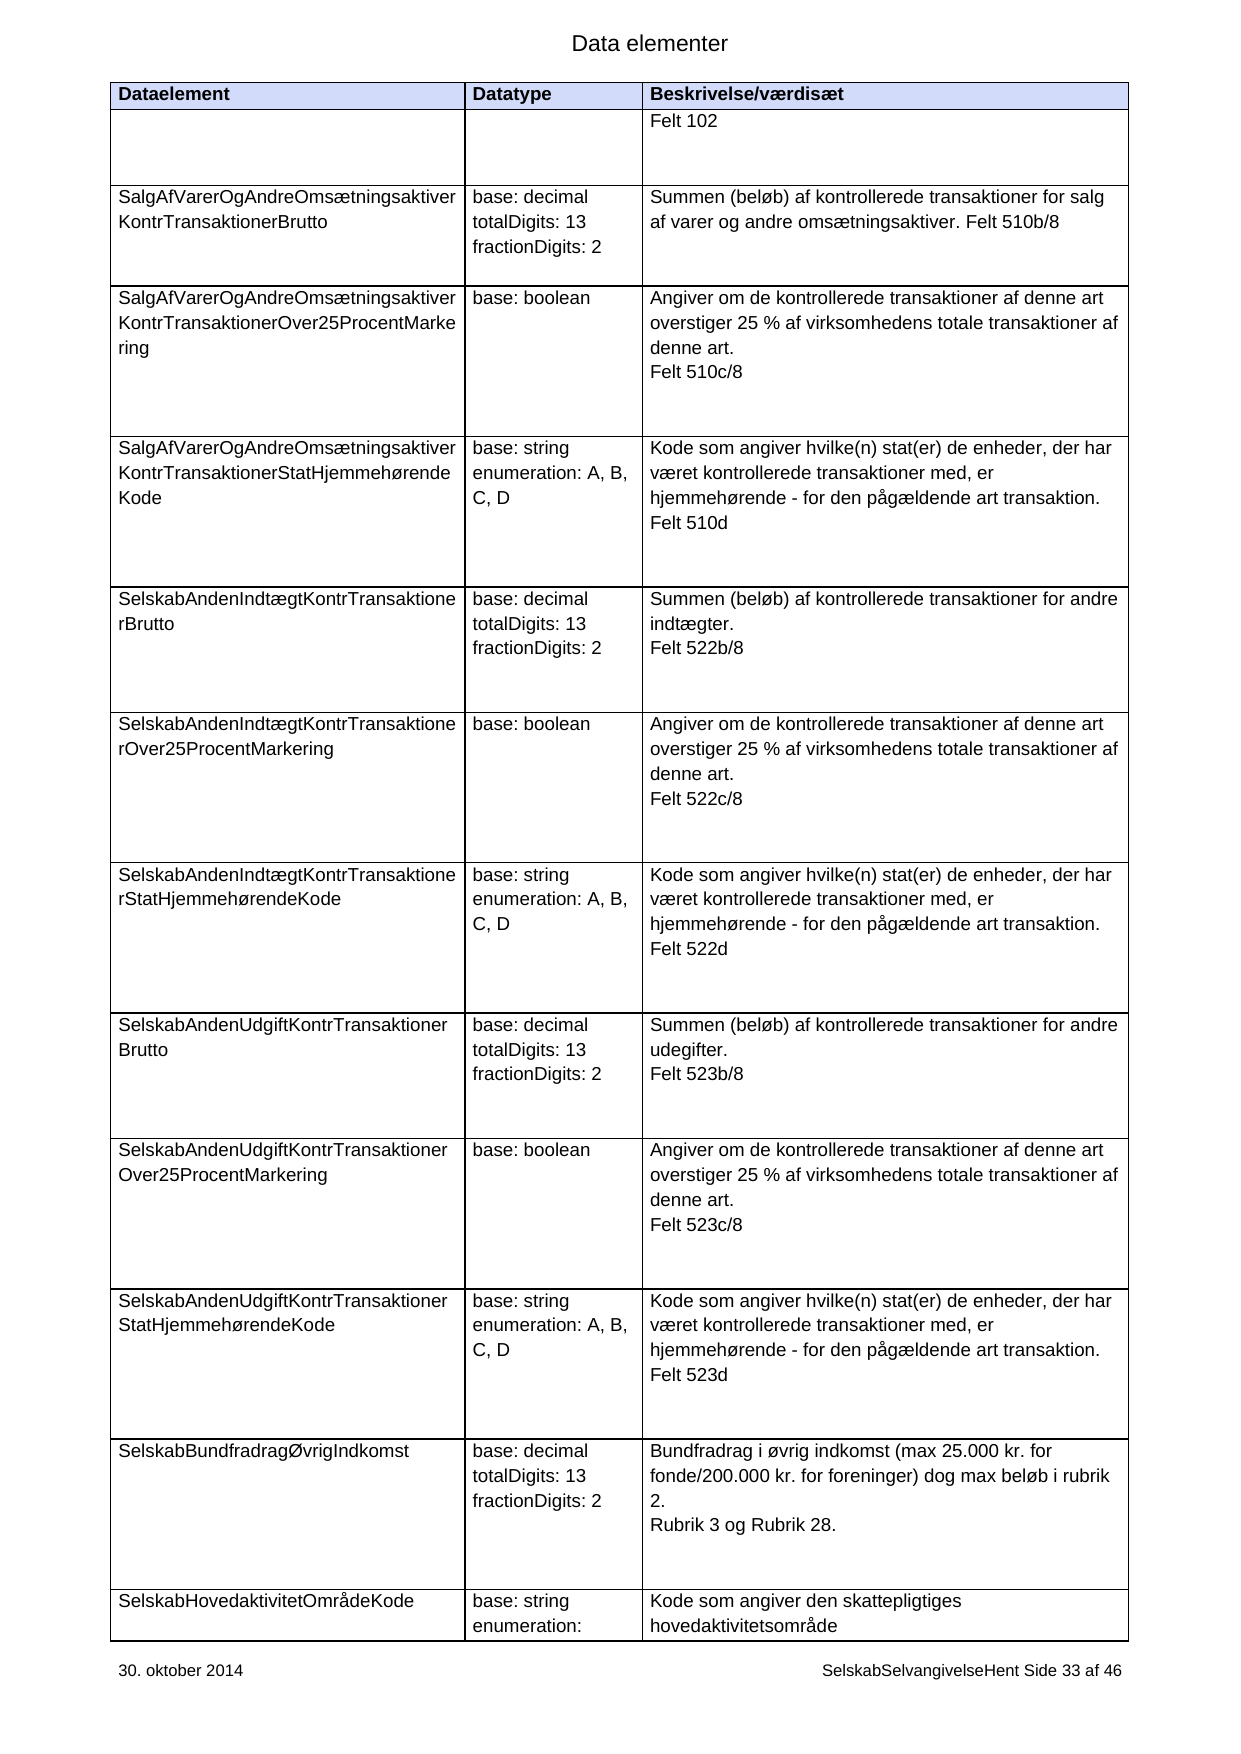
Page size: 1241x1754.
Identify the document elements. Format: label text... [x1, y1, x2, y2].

table_cell base: boolean [466, 287, 642, 436]
table_header Datatype [466, 83, 642, 109]
table_cell Summen (beløb) af kontrollerede transaktioner for salg af varer og andre omsætningsaktiver. Felt 510b/8 [643, 186, 1128, 285]
table_cell SalgAfVarerOgAndreOmsætningsaktiverKontrTransaktionerBrutto [111, 186, 464, 285]
table_cell SalgAfVarerOgAndreOmsætningsaktiverKontrTransaktionerOver25ProcentMarkering [111, 287, 464, 436]
table_header Beskrivelse/værdisæt [643, 83, 1128, 109]
table_cell Kode som angiver hvilke(n) stat(er) de enheder, der har været kontrollerede transaktioner med, er hjemmehørende - for den pågældende art transaktion. Felt 510d [643, 437, 1128, 586]
table_cell SelskabAndenIndtægtKontrTransaktionerStatHjemmehørendeKode [111, 863, 464, 1012]
table_cell Bundfradrag i øvrig indkomst (max 25.000 kr. for fonde/200.000 kr. for foreninger) dog max beløb i rubrik 2. Rubrik 3 og Rubrik 28. [643, 1440, 1128, 1588]
table_cell SelskabAndenUdgiftKontrTransaktionerOver25ProcentMarkering [111, 1139, 464, 1288]
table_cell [466, 1590, 642, 1640]
table_cell base: decimal totalDigits: 13 fractionDigits: 2 [466, 588, 642, 711]
table_cell SelskabAndenIndtægtKontrTransaktionerBrutto [111, 588, 464, 711]
table_cell base: decimal totalDigits: 13 fractionDigits: 2 [466, 186, 642, 285]
table_cell Angiver om de kontrollerede transaktioner af denne art overstiger 25 % af virksomhedens totale transaktioner af denne art. Felt 523c/8 [643, 1139, 1128, 1288]
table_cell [466, 110, 642, 184]
table_cell base: boolean [466, 713, 642, 862]
table_cell SalgAfVarerOgAndreOmsætningsaktiverKontrTransaktionerStatHjemmehørendeKode [111, 437, 464, 586]
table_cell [111, 1590, 464, 1640]
table_cell SelskabAndenUdgiftKontrTransaktionerStatHjemmehørendeKode [111, 1290, 464, 1438]
table_cell Summen (beløb) af kontrollerede transaktioner for andre udegifter. Felt 523b/8 [643, 1014, 1128, 1138]
table_cell SelskabAndenUdgiftKontrTransaktionerBrutto [111, 1014, 464, 1138]
table_cell Kode som angiver hvilke(n) stat(er) de enheder, der har været kontrollerede transaktioner med, er hjemmehørende - for den pågældende art transaktion. Felt 523d [643, 1290, 1128, 1438]
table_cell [111, 110, 464, 184]
table_cell Kode som angiver hvilke(n) stat(er) de enheder, der har været kontrollerede transaktioner med, er hjemmehørende - for den pågældende art transaktion. Felt 522d [643, 863, 1128, 1012]
table_cell Angiver om de kontrollerede transaktioner af denne art overstiger 25 % af virksomhedens totale transaktioner af denne art. Felt 522c/8 [643, 713, 1128, 862]
table_cell Summen (beløb) af kontrollerede transaktioner for andre indtægter. Felt 522b/8 [643, 588, 1128, 711]
table_cell base: string enumeration: A, B, C, D [466, 1290, 642, 1438]
table_cell base: boolean [466, 1139, 642, 1288]
table_cell base: decimal totalDigits: 13 fractionDigits: 2 [466, 1440, 642, 1588]
table_header Dataelement [111, 83, 464, 109]
table_cell SelskabBundfradragØvrigIndkomst [111, 1440, 464, 1588]
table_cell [643, 1590, 1128, 1640]
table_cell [643, 110, 1128, 184]
table_cell Angiver om de kontrollerede transaktioner af denne art overstiger 25 % af virksomhedens totale transaktioner af denne art. Felt 510c/8 [643, 287, 1128, 436]
table_cell base: decimal totalDigits: 13 fractionDigits: 2 [466, 1014, 642, 1138]
table_cell SelskabAndenIndtægtKontrTransaktionerOver25ProcentMarkering [111, 713, 464, 862]
table_cell base: string enumeration: A, B, C, D [466, 437, 642, 586]
table_cell base: string enumeration: A, B, C, D [466, 863, 642, 1012]
